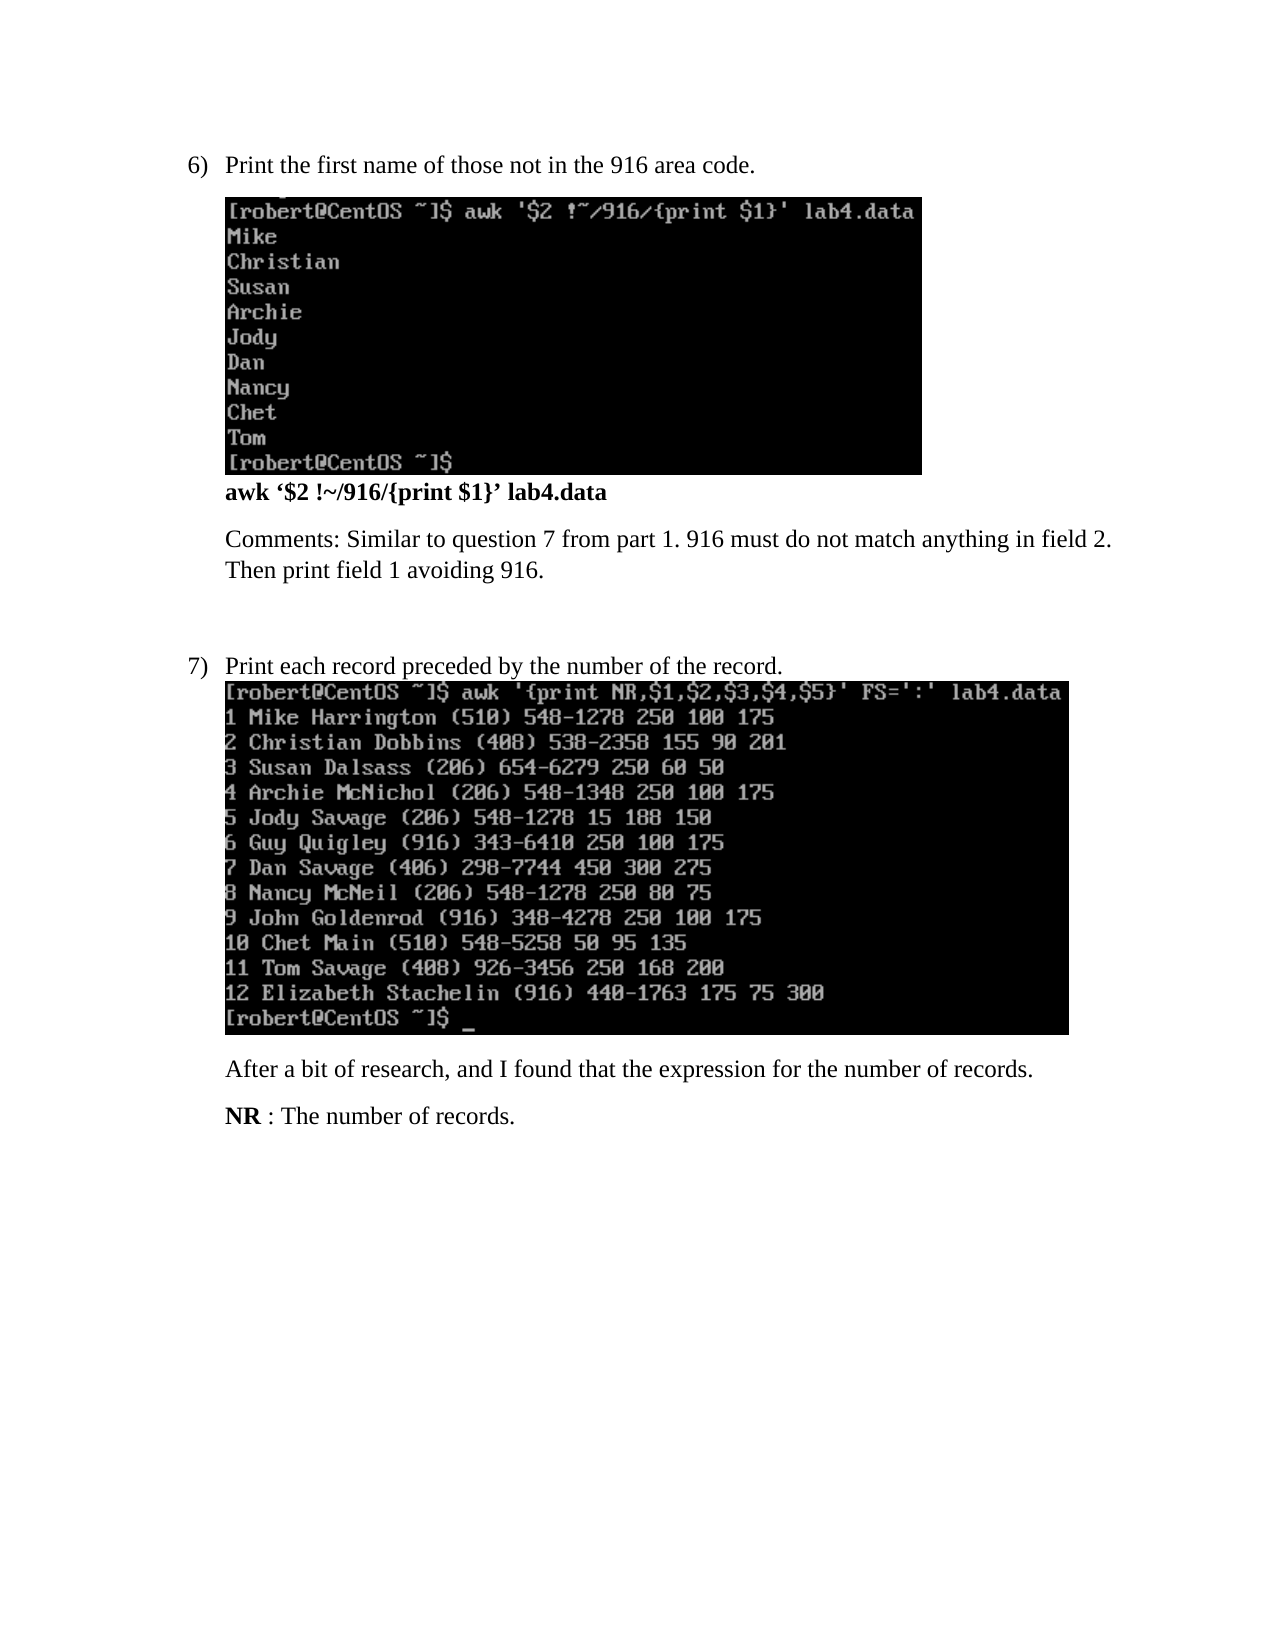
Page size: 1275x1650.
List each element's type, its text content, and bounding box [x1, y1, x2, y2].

text After a bit of research, and I found that the expression for the number of records. [150, 1054, 1125, 1082]
picture [225, 681, 1069, 1035]
picture [225, 197, 922, 475]
list Print each record preceded by the number of the record. [187, 651, 1125, 679]
text NR : The number of records. [150, 1101, 1125, 1130]
text Comments: Similar to question 7 from part 1. 916 must do not match anything in field 2. Then print field 1 avoiding 916. [225, 524, 1125, 584]
list Print the first name of those not in the 916 area code. [187, 150, 1125, 179]
